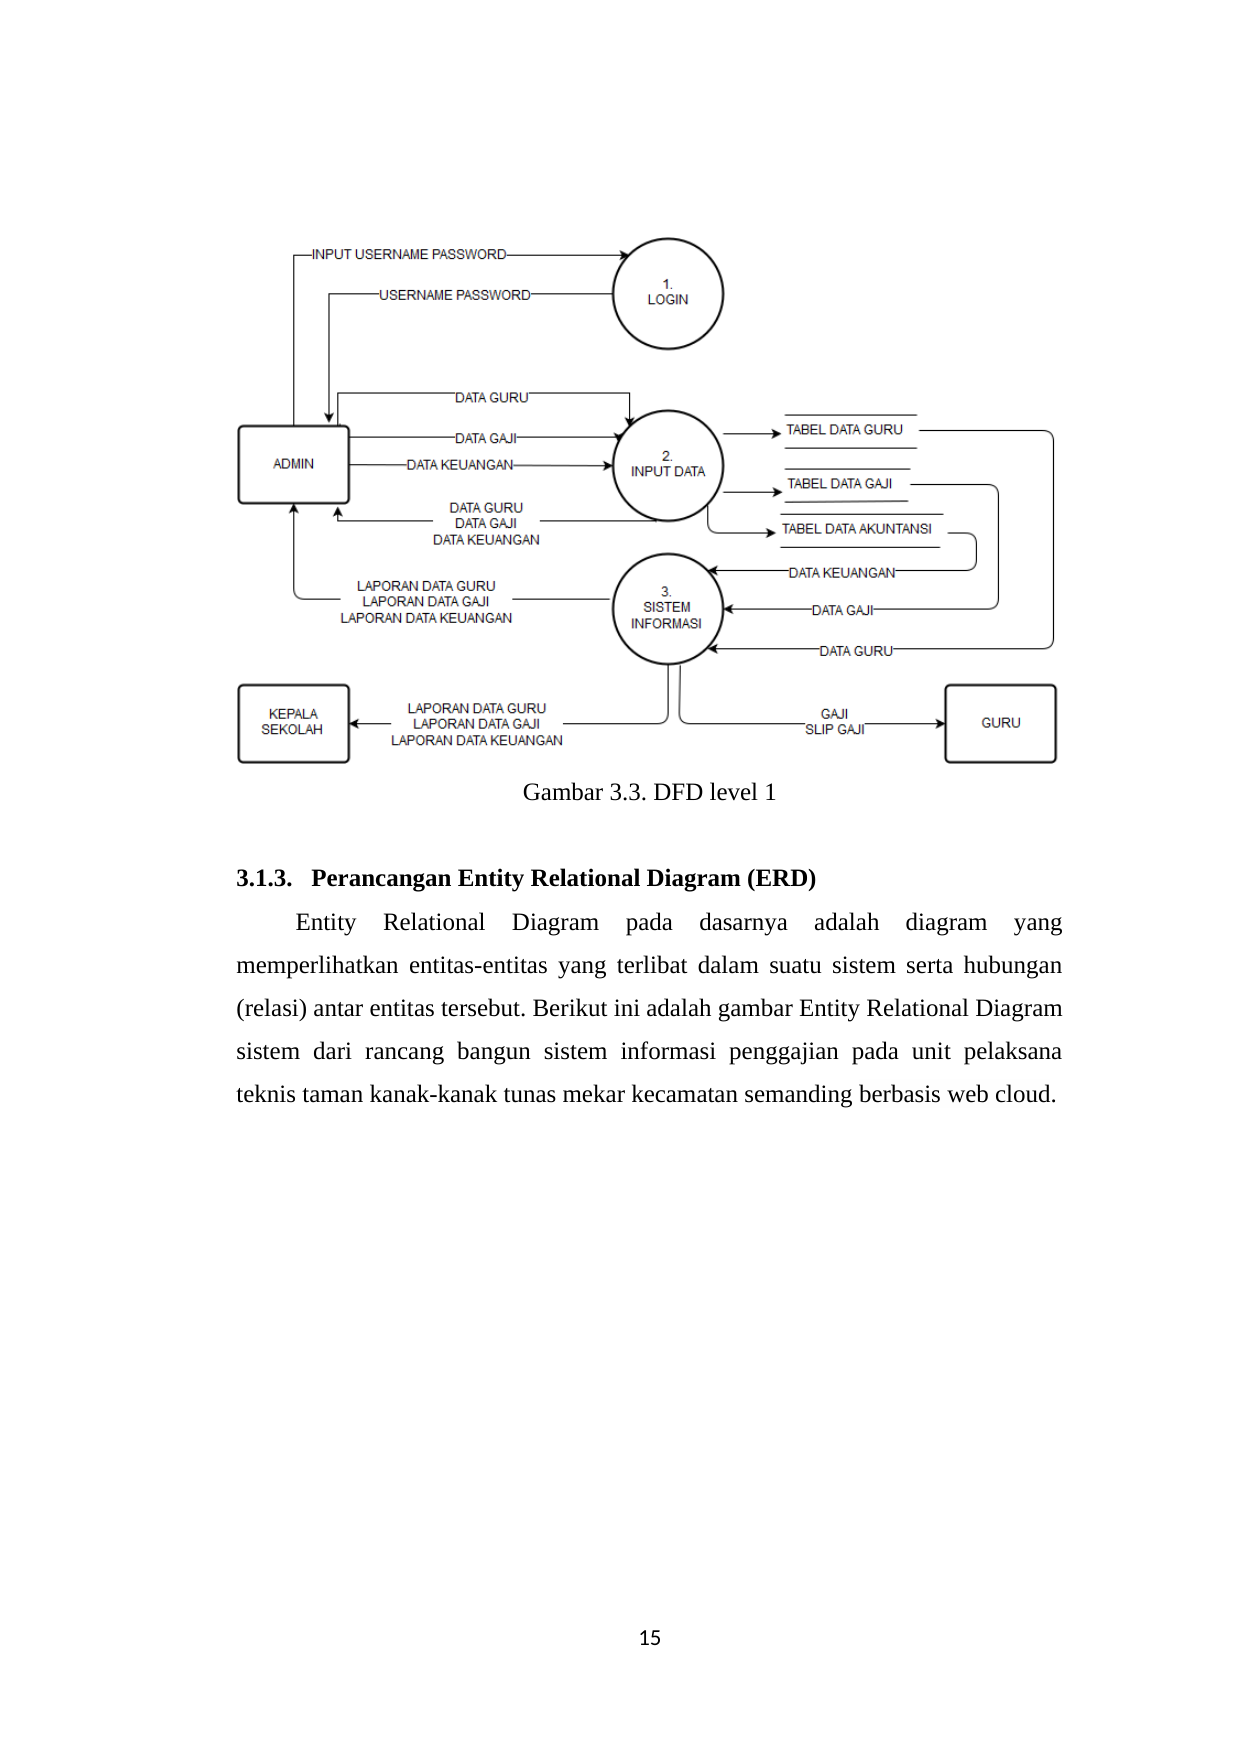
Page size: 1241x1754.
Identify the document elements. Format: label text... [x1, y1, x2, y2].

list Entity Relational Diagram pada dasarnya adalah diagram yang memperlihatkan entitas-entitas yang terlibat dalam suatu sistem serta hubungan (relasi) antar entitas tersebut. Berikut ini adalah gambar Entity Relational Diagram sistem dari rancang bangun sistem informasi penggajian pada unit pelaksana teknis taman kanak-kanak tunas mekar kecamatan semanding berbasis web cloud. [236, 907, 1063, 1108]
list Perancangan Entity Relational Diagram (ERD) [236, 863, 1063, 892]
text Gambar 3.3. DFD level 1 [236, 777, 1063, 806]
